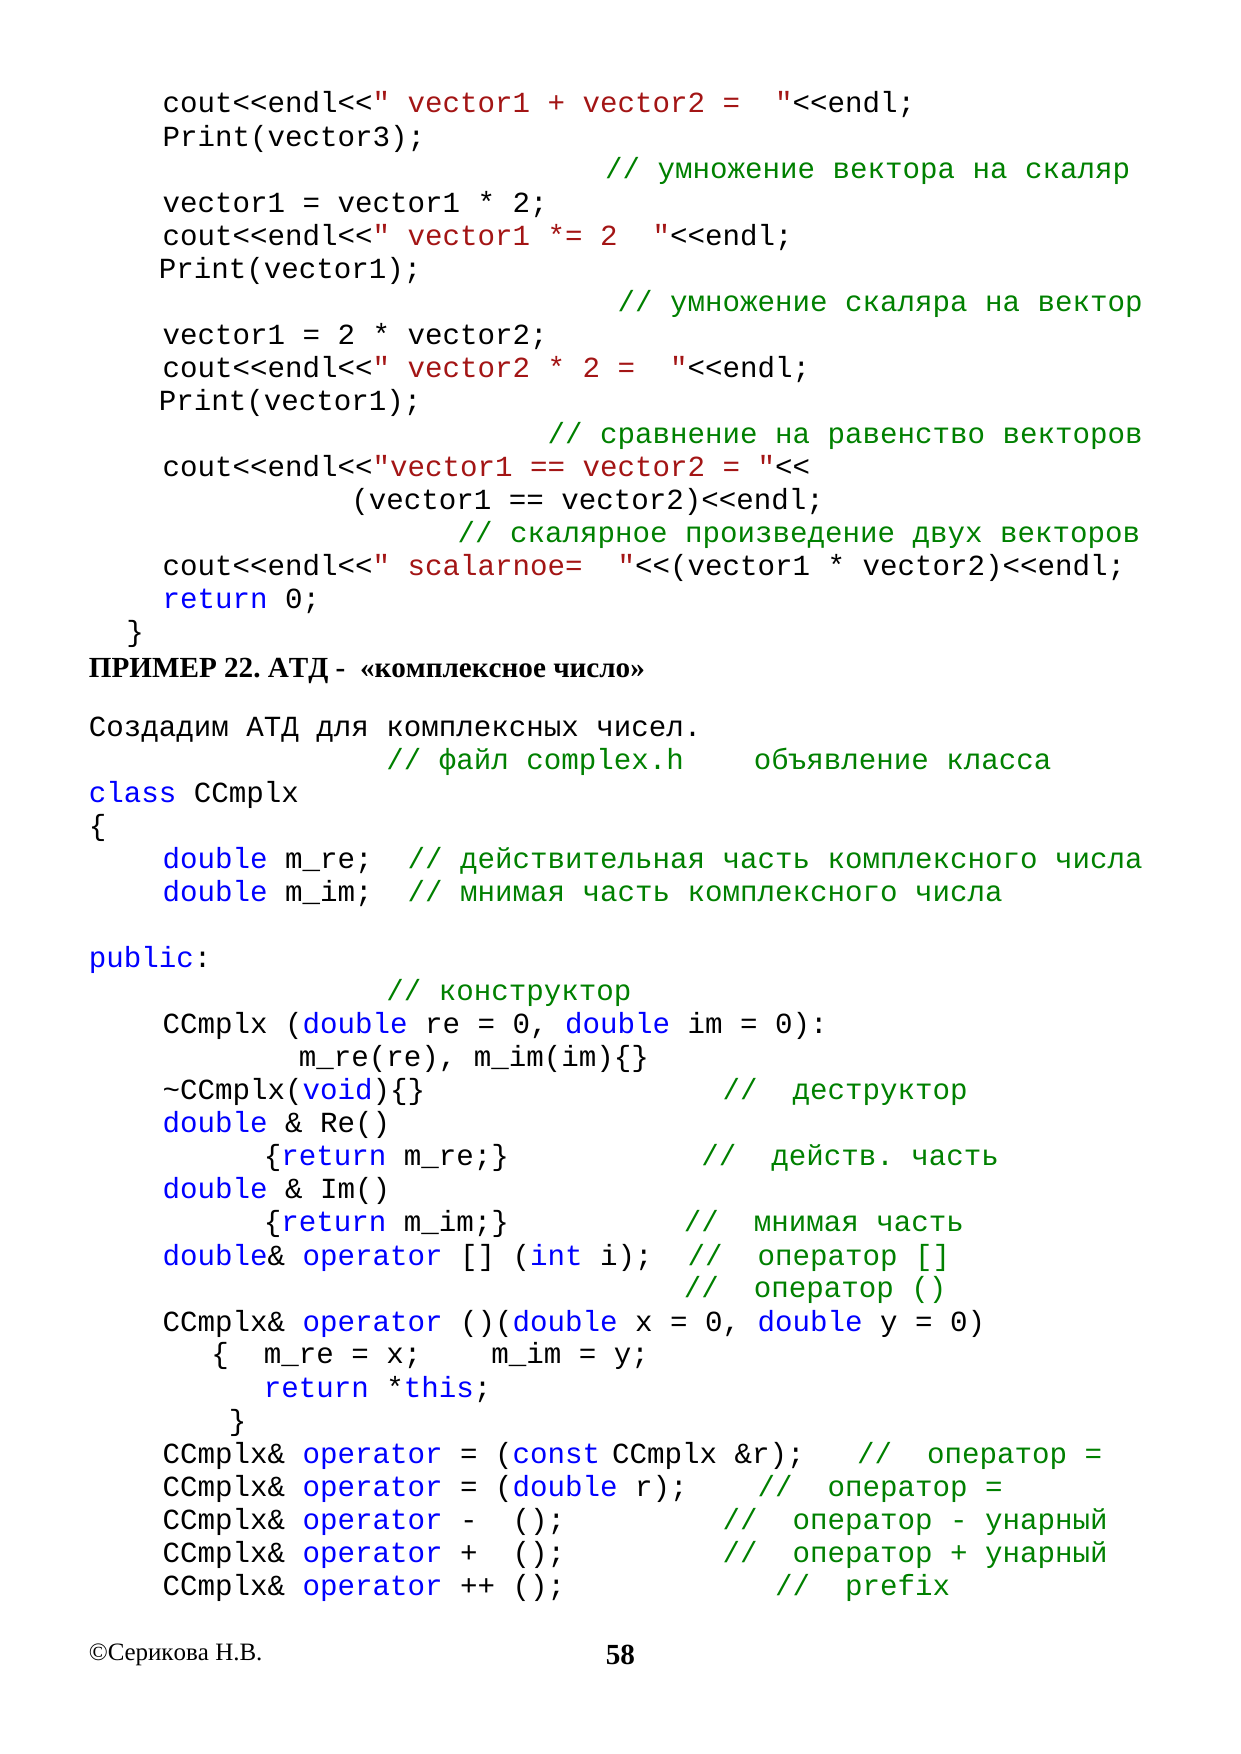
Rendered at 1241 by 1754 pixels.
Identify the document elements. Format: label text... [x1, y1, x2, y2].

text Print(vector1); [89, 254, 1152, 287]
text CCmplx& operator ++ (); // prefix [89, 1571, 1152, 1604]
text cout<<endl<<" scalarnoe= "<<(vector1 * vector2)<<endl; [89, 551, 1152, 584]
text } [89, 617, 1152, 650]
text // файл complex.h объявление класса [89, 745, 1152, 778]
text CCmplx& operator + (); // оператор + унарный [89, 1538, 1152, 1571]
text cout<<endl<<" vector1 *= 2 "<<endl; [89, 221, 1152, 254]
text class CCmplx [89, 778, 1152, 811]
text Создадим АТД для комплексных чисел. [89, 712, 1152, 745]
text // оператор () [89, 1274, 1152, 1307]
text vector1 = 2 * vector2; [89, 320, 1152, 353]
text } [89, 1406, 1152, 1439]
text return *this; [89, 1373, 1152, 1406]
text // умножение скаляра на вектор [89, 287, 1152, 320]
text CCmplx (double re = 0, double im = 0): [89, 1009, 1152, 1042]
text cout<<endl<<" vector1 + vector2 = "<<endl; Print(vector3); [89, 89, 1152, 155]
text return 0; [89, 584, 1152, 617]
text { m_re = x; m_im = y; [89, 1340, 1152, 1373]
text // умножение вектора на скаляр [89, 155, 1152, 188]
text m_re(re), m_im(im){} [89, 1042, 1152, 1076]
text ПРИМЕР 22. АТД - «комплексное число» [89, 650, 1152, 683]
text // скалярное произведение двух векторов [89, 518, 1152, 551]
text CCmplx& operator = (double r); // оператор = [89, 1472, 1152, 1505]
text // конструктор [89, 976, 1152, 1009]
text {return m_re;} // действ. часть [89, 1142, 1152, 1174]
text CCmplx& operator = (const CCmplx &r); // оператор = [89, 1439, 1152, 1472]
text public: [89, 943, 1152, 976]
text double& operator [] (int i); // оператор [] [89, 1241, 1152, 1274]
text CCmplx& operator ()(double x = 0, double y = 0) [89, 1307, 1152, 1340]
text // сравнение на равенство векторов [89, 419, 1152, 452]
text { [89, 811, 1152, 844]
text vector1 = vector1 * 2; [89, 188, 1152, 221]
text CCmplx& operator - (); // оператор - унарный [89, 1505, 1152, 1538]
text cout<<endl<<" vector2 * 2 = "<<endl; [89, 353, 1152, 386]
text double m_im; // мнимая часть комплексного числа [89, 877, 1152, 910]
text cout<<endl<<"vector1 == vector2 = "<< [89, 452, 1152, 485]
text (vector1 == vector2)<<endl; [89, 485, 1152, 518]
text double m_re; // действительная часть комплексного числа [89, 844, 1152, 877]
text ~CCmplx(void){} // деструктор [89, 1076, 1152, 1108]
text {return m_im;} // мнимая часть [89, 1208, 1152, 1241]
text double & Im() [89, 1174, 1152, 1208]
text double & Re() [89, 1108, 1152, 1142]
text Print(vector1); [89, 386, 1152, 419]
